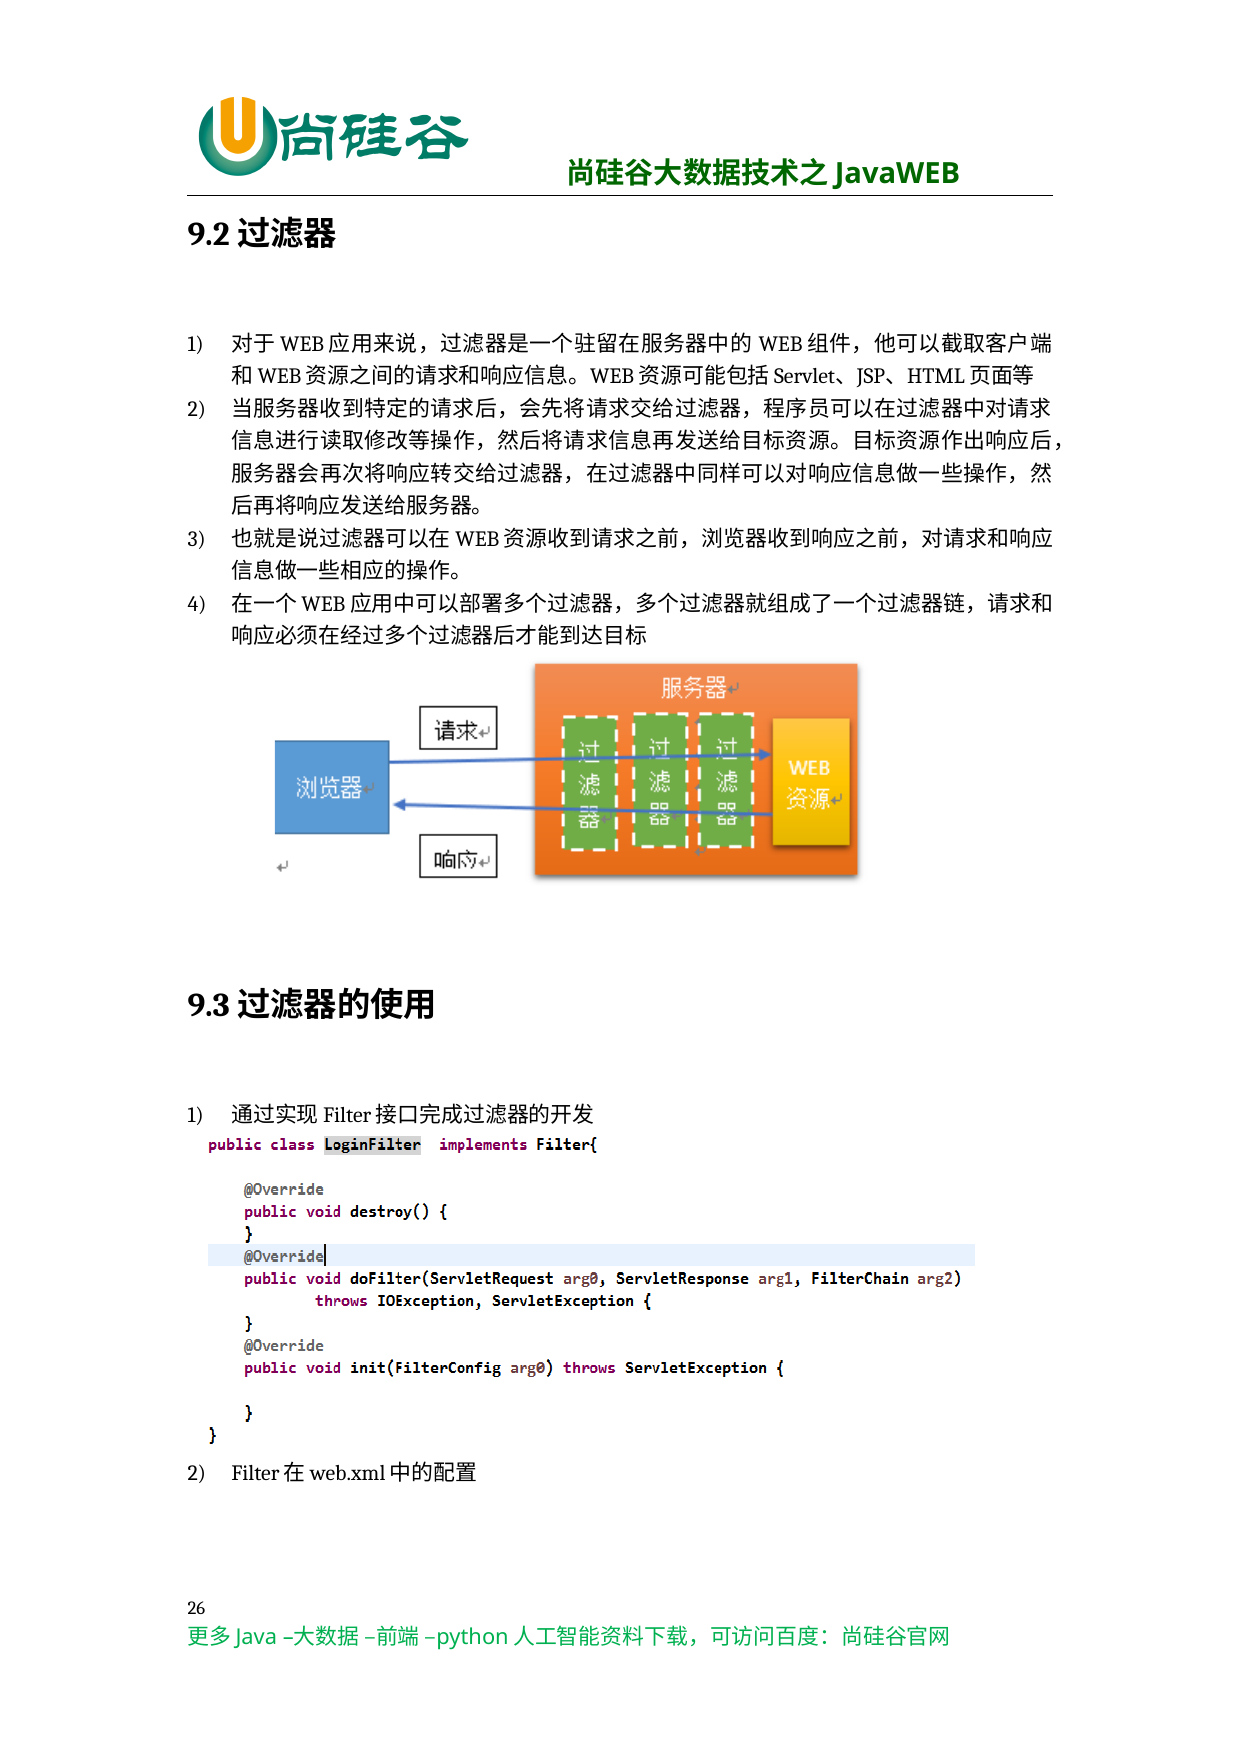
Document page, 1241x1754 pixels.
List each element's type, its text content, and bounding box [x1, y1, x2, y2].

list 当服务器收到特定的请求后，会先将请求交给过滤器，程序员可以在过滤器中对请求信息进行读取修改等操作，然后将请求信息再发送给目标资源。目标资源作出响应后，服务器会再次将响应转交给过滤器，在过滤器中同样可以对响应信息做一些操作，然后再将响应发送给服务器。 [187, 390, 1053, 520]
list 在一个WEB应用中可以部署多个过滤器，多个过滤器就组成了一个过滤器链，请求和响应必须在经过多个过滤器后才能到达目标 [187, 585, 1053, 650]
picture [206, 1136, 975, 1448]
list Filter在web.xml中的配置 [187, 1454, 1053, 1487]
list 也就是说过滤器可以在WEB资源收到请求之前，浏览器收到响应之前，对请求和响应信息做一些相应的操作。 [187, 520, 1053, 585]
list 对于WEB应用来说，过滤器是一个驻留在服务器中的WEB组件，他可以截取客户端和WEB资源之间的请求和响应信息。WEB资源可能包括Servlet、JSP、HTML页面等 [187, 325, 1053, 390]
subtitle 9.2 过滤器 [187, 198, 1053, 263]
picture [274, 650, 889, 886]
list 通过实现Filter接口完成过滤器的开发 [187, 1097, 1053, 1129]
subtitle 9.3 过滤器的使用 [187, 970, 1053, 1035]
picture [187, 88, 476, 184]
